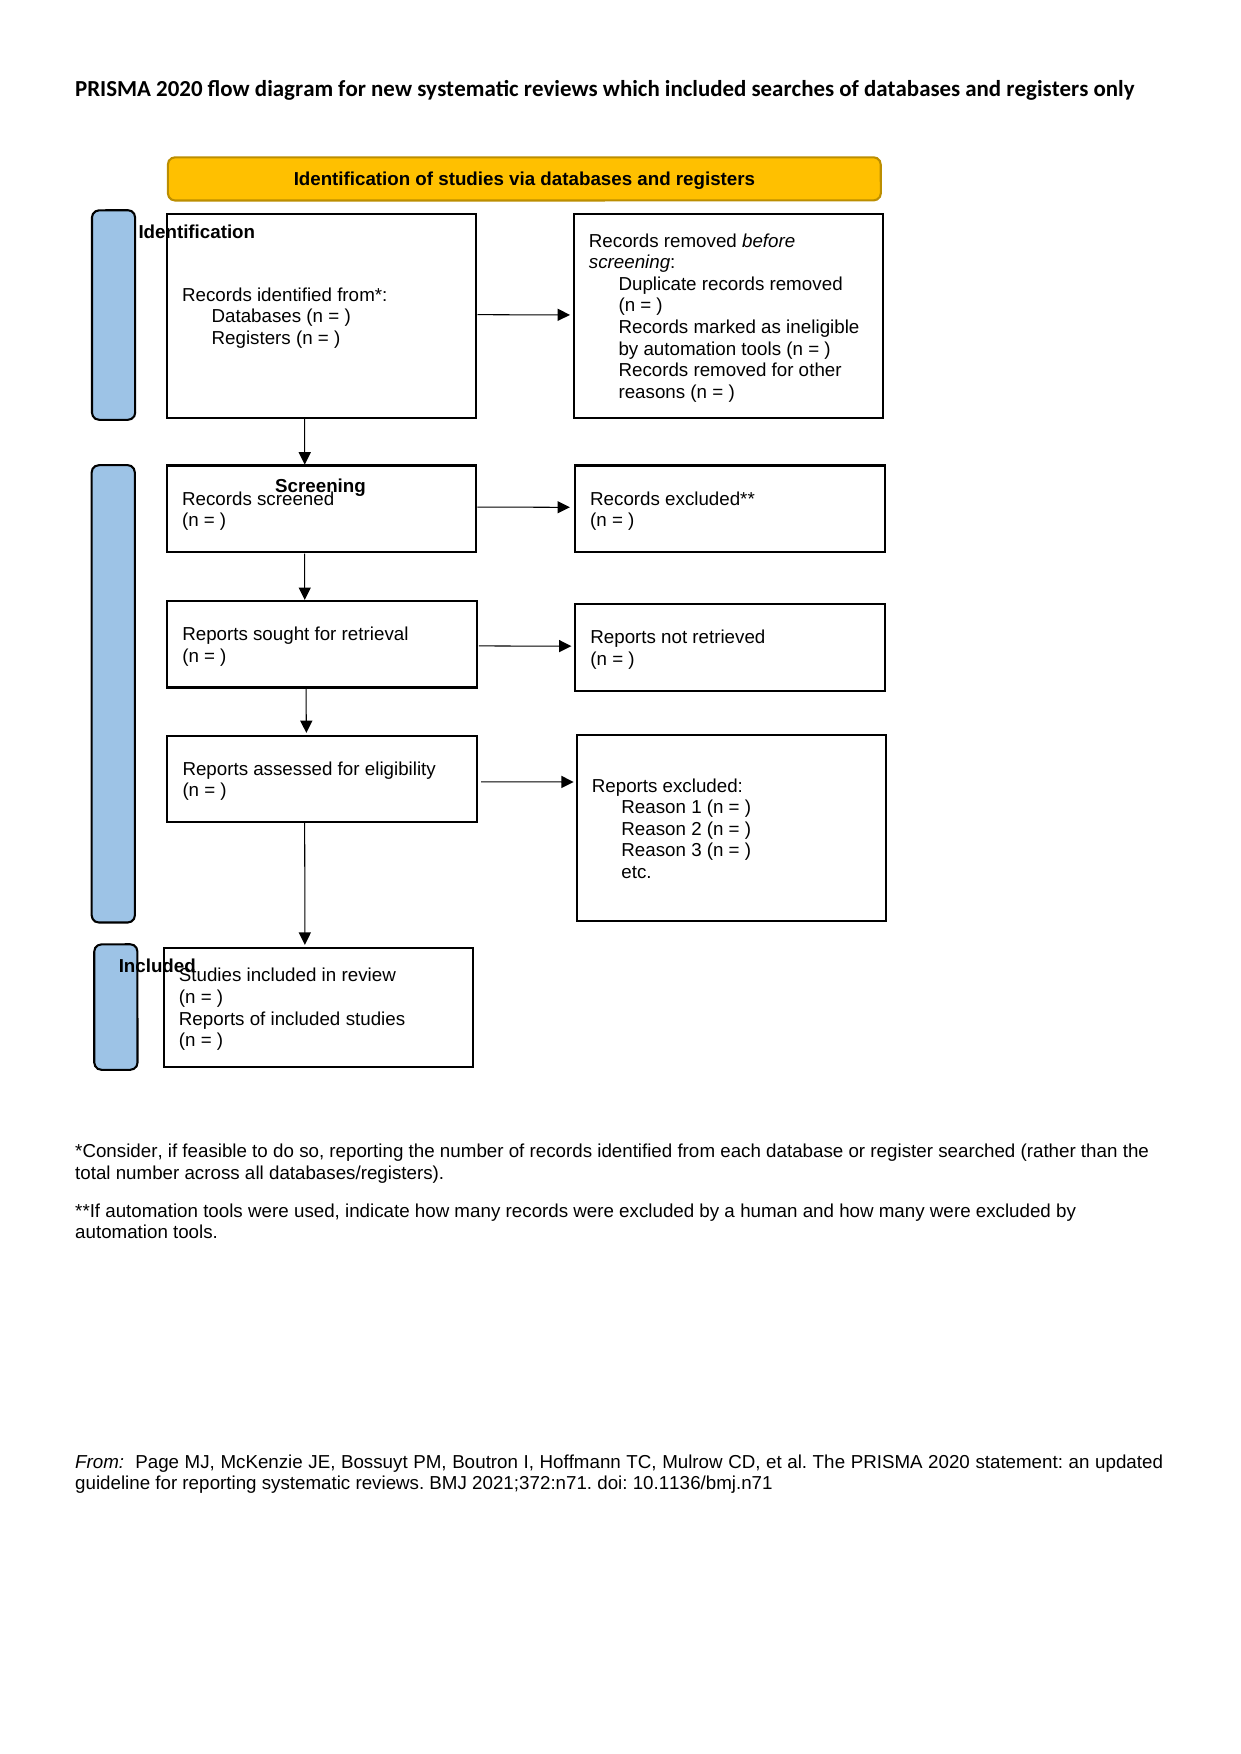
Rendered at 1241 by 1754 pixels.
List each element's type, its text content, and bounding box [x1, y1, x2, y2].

text *Consider, if feasible to do so, reporting the number of records identified from each database or register searched (rather than the total number across all databases/registers). [75, 1140, 1165, 1183]
text **If automation tools were used, indicate how many records were excluded by a human and how many were excluded by automation tools. [75, 1200, 1165, 1243]
text From: Page MJ, McKenzie JE, Bossuyt PM, Boutron I, Hoffmann TC, Mulrow CD, et al. The PRISMA 2020 statement: an updated guideline for reporting systematic reviews. BMJ 2021;372:n71. doi: 10.1136/bmj.n71 [75, 1451, 1165, 1494]
